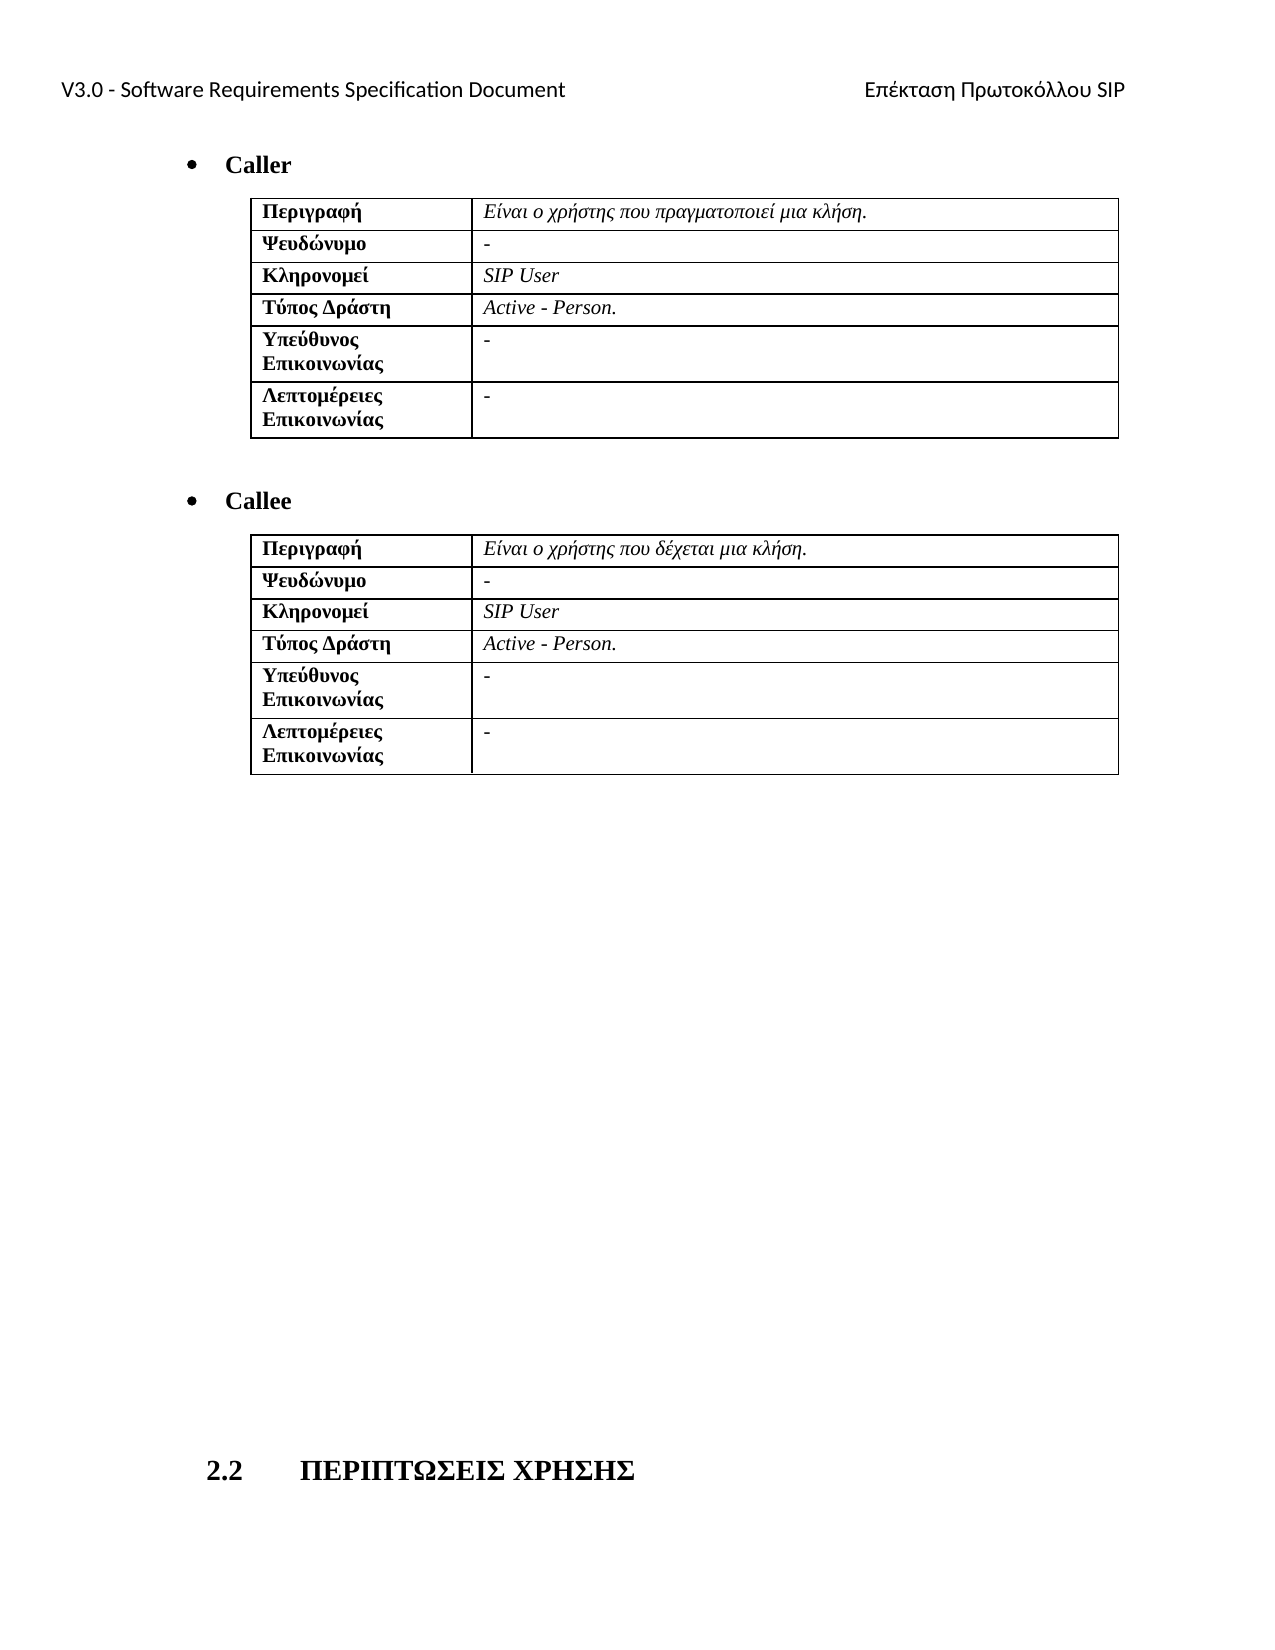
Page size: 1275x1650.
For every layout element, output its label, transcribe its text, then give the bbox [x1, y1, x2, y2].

table_cell Κληρονομεί [252, 263, 471, 293]
table_cell Active - Person. [473, 295, 1118, 325]
table_cell Κληρονομεί [252, 600, 471, 630]
table_cell - [473, 568, 1118, 598]
table_cell Λεπτομέρειες Επικοινωνίας [252, 719, 471, 773]
table_header Είναι ο χρήστης που δέχεται μια κλήση. [473, 536, 1118, 566]
list Callee [187, 486, 1125, 515]
table_cell Active - Person. [473, 631, 1118, 662]
table_cell Υπεύθυνος Επικοινωνίας [252, 663, 471, 717]
table_cell - [473, 327, 1118, 381]
table_cell Τύπος Δράστη [252, 631, 471, 662]
table_cell - [473, 383, 1118, 437]
table_cell - [473, 663, 1118, 717]
table_cell Τύπος Δράστη [252, 295, 471, 325]
table_header Περιγραφή [252, 536, 471, 566]
table_cell - [473, 231, 1118, 261]
table_cell Ψευδώνυμο [252, 568, 471, 598]
table_cell SIP User [473, 263, 1118, 293]
table_cell Υπεύθυνος Επικοινωνίας [252, 327, 471, 381]
list ΠΕΡΙΠΤΩΣΕΙΣ ΧΡΗΣΗΣ [206, 1453, 1125, 1487]
table_cell SIP User [473, 600, 1118, 630]
table_cell Λεπτομέρειες Επικοινωνίας [252, 383, 471, 437]
list Caller [187, 150, 1125, 179]
table_header Περιγραφή [252, 199, 471, 229]
table_cell Ψευδώνυμο [252, 231, 471, 261]
table_header Είναι ο χρήστης που πραγματοποιεί μια κλήση. [473, 199, 1118, 229]
table_cell - [473, 719, 1118, 773]
